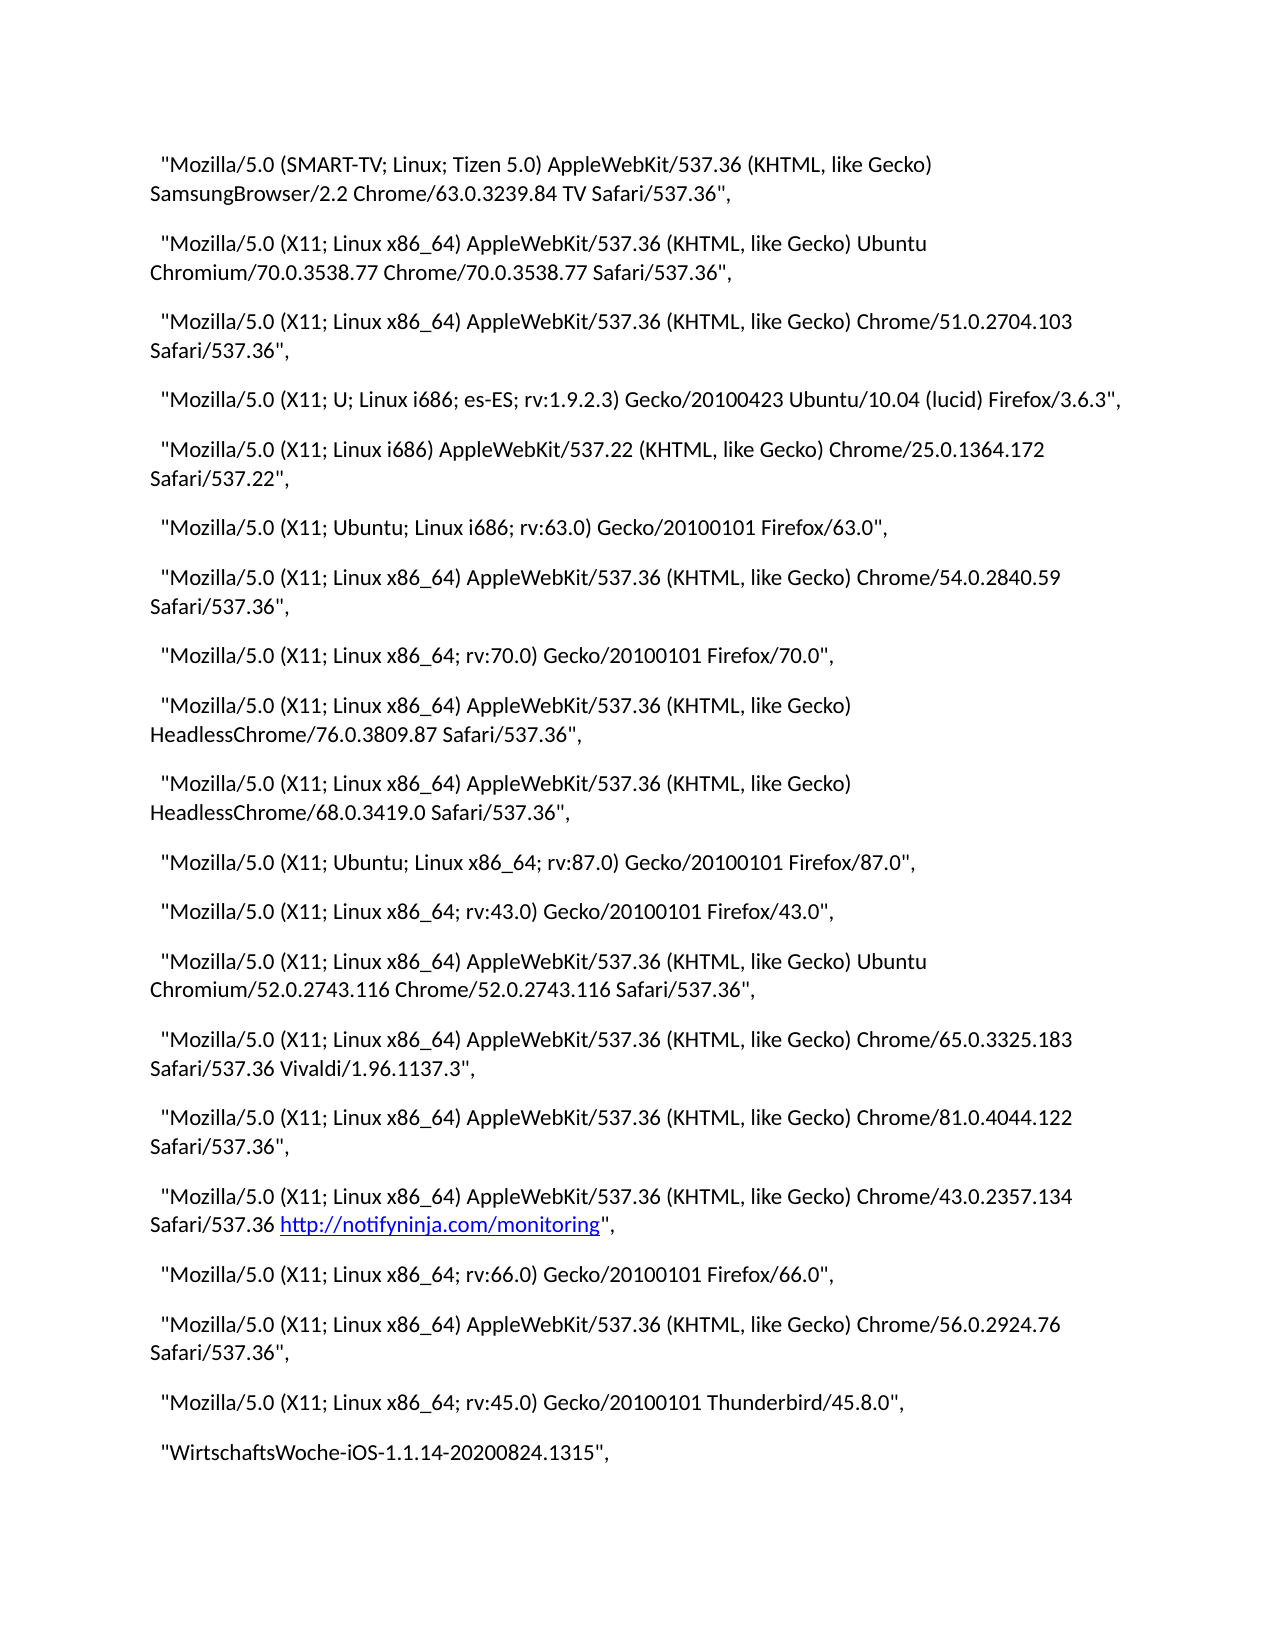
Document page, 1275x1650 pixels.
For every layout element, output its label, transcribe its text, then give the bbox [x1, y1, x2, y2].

text "Mozilla/5.0 (X11; Linux x86_64) AppleWebKit/537.36 (KHTML, like Gecko) Chrome/51.0.2704.103 Safari/537.36", [150, 307, 1125, 364]
text "Mozilla/5.0 (X11; Linux x86_64) AppleWebKit/537.36 (KHTML, like Gecko) Ubuntu Chromium/70.0.3538.77 Chrome/70.0.3538.77 Safari/537.36", [150, 228, 1125, 286]
text "Mozilla/5.0 (X11; Linux x86_64) AppleWebKit/537.36 (KHTML, like Gecko) Chrome/56.0.2924.76 Safari/537.36", [150, 1309, 1125, 1367]
text "Mozilla/5.0 (X11; Linux i686) AppleWebKit/537.22 (KHTML, like Gecko) Chrome/25.0.1364.172 Safari/537.22", [150, 434, 1125, 492]
text "Mozilla/5.0 (X11; Linux x86_64) AppleWebKit/537.36 (KHTML, like Gecko) HeadlessChrome/76.0.3809.87 Safari/537.36", [150, 690, 1125, 748]
text "Mozilla/5.0 (SMART-TV; Linux; Tizen 5.0) AppleWebKit/537.36 (KHTML, like Gecko) SamsungBrowser/2.2 Chrome/63.0.3239.84 TV Safari/537.36", [150, 150, 1125, 207]
text "Mozilla/5.0 (X11; Linux x86_64) AppleWebKit/537.36 (KHTML, like Gecko) Chrome/65.0.3325.183 Safari/537.36 Vivaldi/1.96.1137.3", [150, 1024, 1125, 1082]
text "Mozilla/5.0 (X11; Linux x86_64; rv:43.0) Gecko/20100101 Firefox/43.0", [150, 897, 1125, 925]
text "WirtschaftsWoche-iOS-1.1.14-20200824.1315", [150, 1437, 1125, 1466]
text "Mozilla/5.0 (X11; Ubuntu; Linux x86_64; rv:87.0) Gecko/20100101 Firefox/87.0", [150, 847, 1125, 876]
text "Mozilla/5.0 (X11; Linux x86_64; rv:70.0) Gecko/20100101 Firefox/70.0", [150, 641, 1125, 669]
text "Mozilla/5.0 (X11; Linux x86_64) AppleWebKit/537.36 (KHTML, like Gecko) Ubuntu Chromium/52.0.2743.116 Chrome/52.0.2743.116 Safari/537.36", [150, 946, 1125, 1004]
text "Mozilla/5.0 (X11; Linux x86_64) AppleWebKit/537.36 (KHTML, like Gecko) HeadlessChrome/68.0.3419.0 Safari/537.36", [150, 769, 1125, 826]
text "Mozilla/5.0 (X11; Linux x86_64) AppleWebKit/537.36 (KHTML, like Gecko) Chrome/54.0.2840.59 Safari/537.36", [150, 562, 1125, 620]
text "Mozilla/5.0 (X11; Linux x86_64; rv:66.0) Gecko/20100101 Firefox/66.0", [150, 1259, 1125, 1288]
text "Mozilla/5.0 (X11; Linux x86_64; rv:45.0) Gecko/20100101 Thunderbird/45.8.0", [150, 1387, 1125, 1416]
text "Mozilla/5.0 (X11; Ubuntu; Linux i686; rv:63.0) Gecko/20100101 Firefox/63.0", [150, 513, 1125, 542]
text "Mozilla/5.0 (X11; Linux x86_64) AppleWebKit/537.36 (KHTML, like Gecko) Chrome/81.0.4044.122 Safari/537.36", [150, 1103, 1125, 1160]
text "Mozilla/5.0 (X11; U; Linux i686; es-ES; rv:1.9.2.3) Gecko/20100423 Ubuntu/10.04 (lucid) Firefox/3.6.3", [150, 385, 1125, 414]
text "Mozilla/5.0 (X11; Linux x86_64) AppleWebKit/537.36 (KHTML, like Gecko) Chrome/43.0.2357.134 Safari/537.36 http://notifyninja.com/monitoring", [150, 1181, 1125, 1239]
